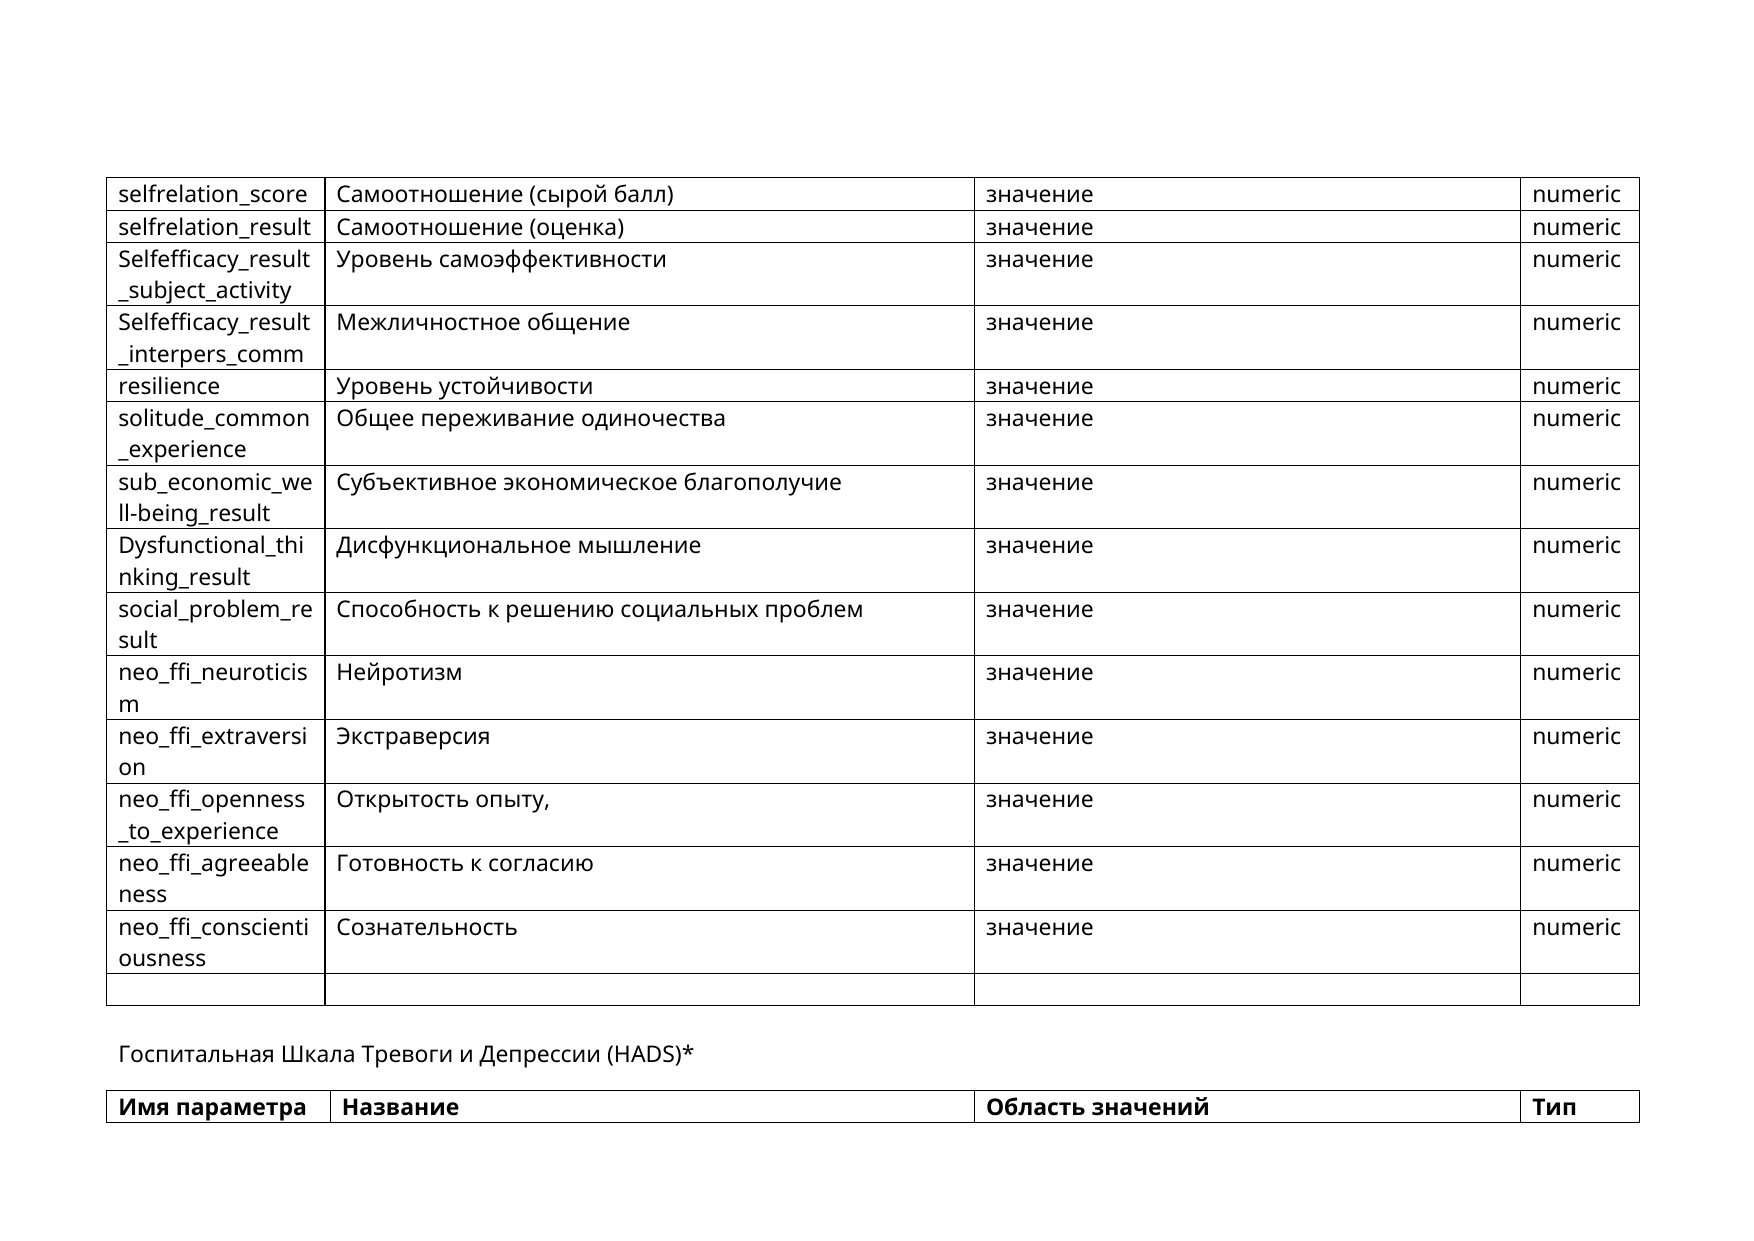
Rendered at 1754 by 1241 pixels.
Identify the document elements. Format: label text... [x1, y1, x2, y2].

table_cell numeric [1521, 911, 1639, 973]
table_cell значение [975, 784, 1520, 846]
table_cell selfrelation_result [107, 211, 324, 242]
table_cell Самоотношение (оценка) [326, 211, 974, 242]
table_cell Selfefficacy_result_subject_activity [107, 243, 324, 305]
table_cell Субъективное экономическое благополучие [326, 466, 974, 528]
table_cell значение [975, 593, 1520, 655]
text Госпитальная Шкала Тревоги и Депрессии (HADS)* [118, 1038, 1636, 1069]
table_cell Общее переживание одиночества [326, 402, 974, 465]
table_cell neo_ffi_extraversion [107, 720, 324, 782]
table_cell numeric [1521, 593, 1639, 655]
table_cell numeric [1521, 306, 1639, 369]
table_header Название [331, 1091, 974, 1122]
table_cell sub_economic_well-being_result [107, 466, 324, 528]
table_cell [975, 974, 1520, 1005]
table_cell Открытость опыту, [326, 784, 974, 846]
table_cell значение [975, 656, 1520, 719]
table_cell Самоотношение (сырой балл) [326, 178, 974, 209]
table_cell [1521, 974, 1639, 1005]
table_cell numeric [1521, 243, 1639, 305]
table_cell social_problem_result [107, 593, 324, 655]
table_cell neo_ffi_neuroticism [107, 656, 324, 719]
table_cell numeric [1521, 211, 1639, 242]
table_cell numeric [1521, 370, 1639, 401]
table_cell numeric [1521, 402, 1639, 465]
table_cell значение [975, 178, 1520, 209]
table_cell значение [975, 466, 1520, 528]
table_header Тип [1521, 1091, 1639, 1122]
table_cell numeric [1521, 656, 1639, 719]
table_cell Selfefficacy_result_interpers_comm [107, 306, 324, 369]
table_cell [107, 974, 324, 1005]
table_cell resilience [107, 370, 324, 401]
table_cell Готовность к согласию [326, 847, 974, 909]
table_cell [326, 974, 974, 1005]
table_cell значение [975, 211, 1520, 242]
table_cell значение [975, 243, 1520, 305]
table_header Область значений [975, 1091, 1520, 1122]
table_cell значение [975, 306, 1520, 369]
table_cell значение [975, 847, 1520, 909]
table_cell numeric [1521, 720, 1639, 782]
table_cell numeric [1521, 847, 1639, 909]
table_cell Способность к решению социальных проблем [326, 593, 974, 655]
table_cell numeric [1521, 784, 1639, 846]
table_header Имя параметра [107, 1091, 330, 1122]
table_cell Уровень самоэффективности [326, 243, 974, 305]
table_cell Нейротизм [326, 656, 974, 719]
table_cell neo_ffi_openness_to_experience [107, 784, 324, 846]
table_cell значение [975, 370, 1520, 401]
table_cell значение [975, 911, 1520, 973]
table_cell значение [975, 402, 1520, 465]
table_cell значение [975, 529, 1520, 592]
table_cell numeric [1521, 178, 1639, 209]
table_cell Dysfunctional_thinking_result [107, 529, 324, 592]
table_cell numeric [1521, 529, 1639, 592]
table_cell numeric [1521, 466, 1639, 528]
table_cell selfrelation_score [107, 178, 324, 209]
table_cell Дисфункциональное мышление [326, 529, 974, 592]
table_cell Уровень устойчивости [326, 370, 974, 401]
table_cell Сознательность [326, 911, 974, 973]
table_cell Межличностное общение [326, 306, 974, 369]
table_cell solitude_common_experience [107, 402, 324, 465]
table_cell neo_ffi_conscientiousness [107, 911, 324, 973]
table_cell Экстраверсия [326, 720, 974, 782]
table_cell значение [975, 720, 1520, 782]
table_cell neo_ffi_agreeableness [107, 847, 324, 909]
